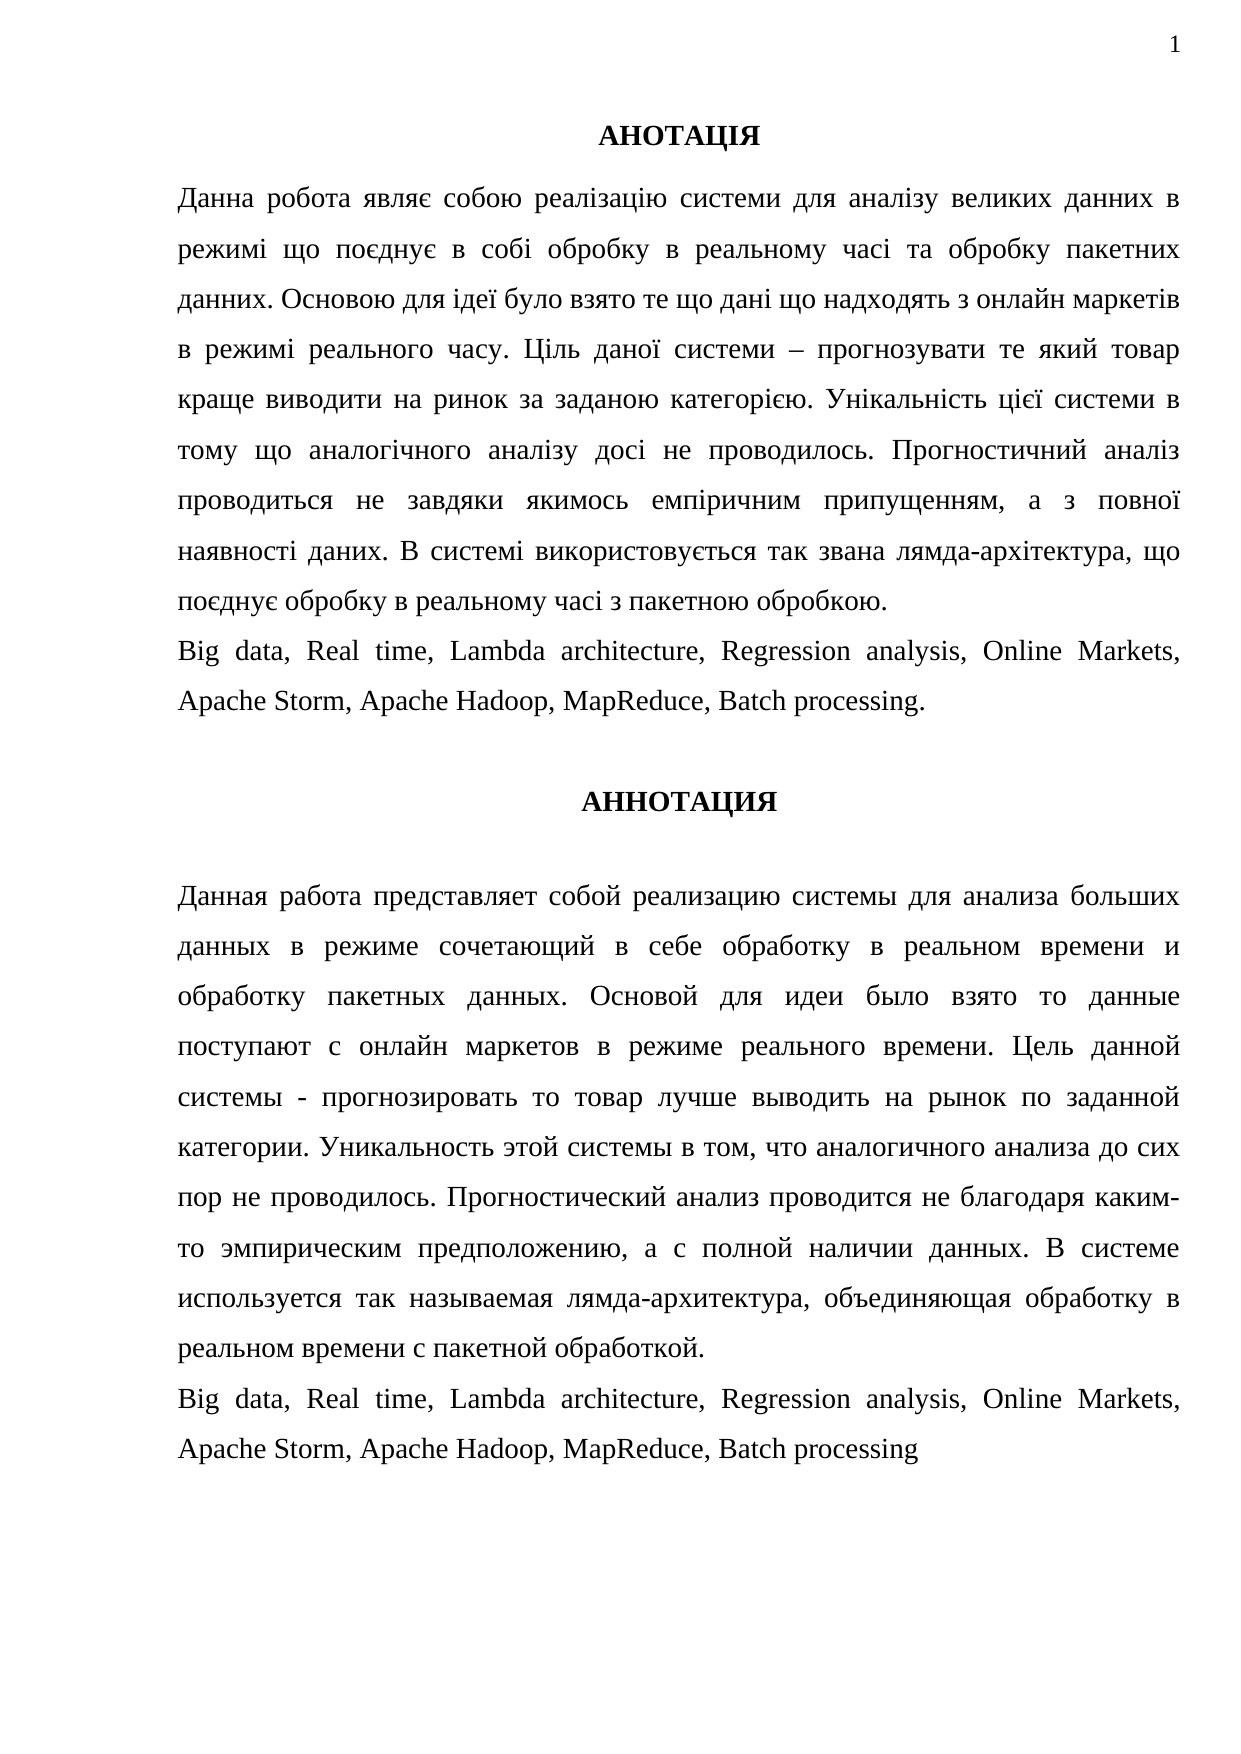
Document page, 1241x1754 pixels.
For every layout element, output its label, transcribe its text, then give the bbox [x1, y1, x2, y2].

text Big data, Real time, Lambda architecture, Regression analysis, Online Markets, Apache Storm, Apache Hadoop, MapReduce, Batch processing. [177, 633, 1181, 717]
text АННОТАЦИЯ [177, 784, 1181, 818]
text Данна робота являє собою реалізацію системи для аналізу великих данних в режимі що поєднує в собі обробку в реальному часі та обробку пакетних данних. Основою для ідеї було взято те що дані що надходять з онлайн маркетів в режимі реального часу. Ціль даної системи – прогнозувати те який товар краще виводити на ринок за заданою категорією. Унікальність цієї системи в тому що аналогічного аналізу досі не проводилось. Прогностичний аналіз проводиться не завдяки якимось емпіричним припущенням, а з повної наявності даних. В системі використовується так звана лямда-архітектура, що поєднує обробку в реальному часі з пакетною обробкою. [177, 180, 1181, 616]
text АНОТАЦІЯ [177, 118, 1181, 152]
text Данная работа представляет собой реализацию системы для анализа больших данных в режиме сочетающий в себе обработку в реальном времени и обработку пакетных данных. Основой для идеи было взято то данные поступают с онлайн маркетов в режиме реального времени. Цель данной системы - прогнозировать то товар лучше выводить на рынок по заданной категории. Уникальность этой системы в том, что аналогичного анализа до сих пор не проводилось. Прогностический анализ проводится не благодаря каким-то эмпирическим предположению, а с полной наличии данных. В системе используется так называемая лямда-архитектура, объединяющая обработку в реальном времени с пакетной обработкой. [177, 878, 1181, 1364]
text Big data, Real time, Lambda architecture, Regression analysis, Online Markets, Apache Storm, Apache Hadoop, MapReduce, Batch processing [177, 1381, 1181, 1464]
